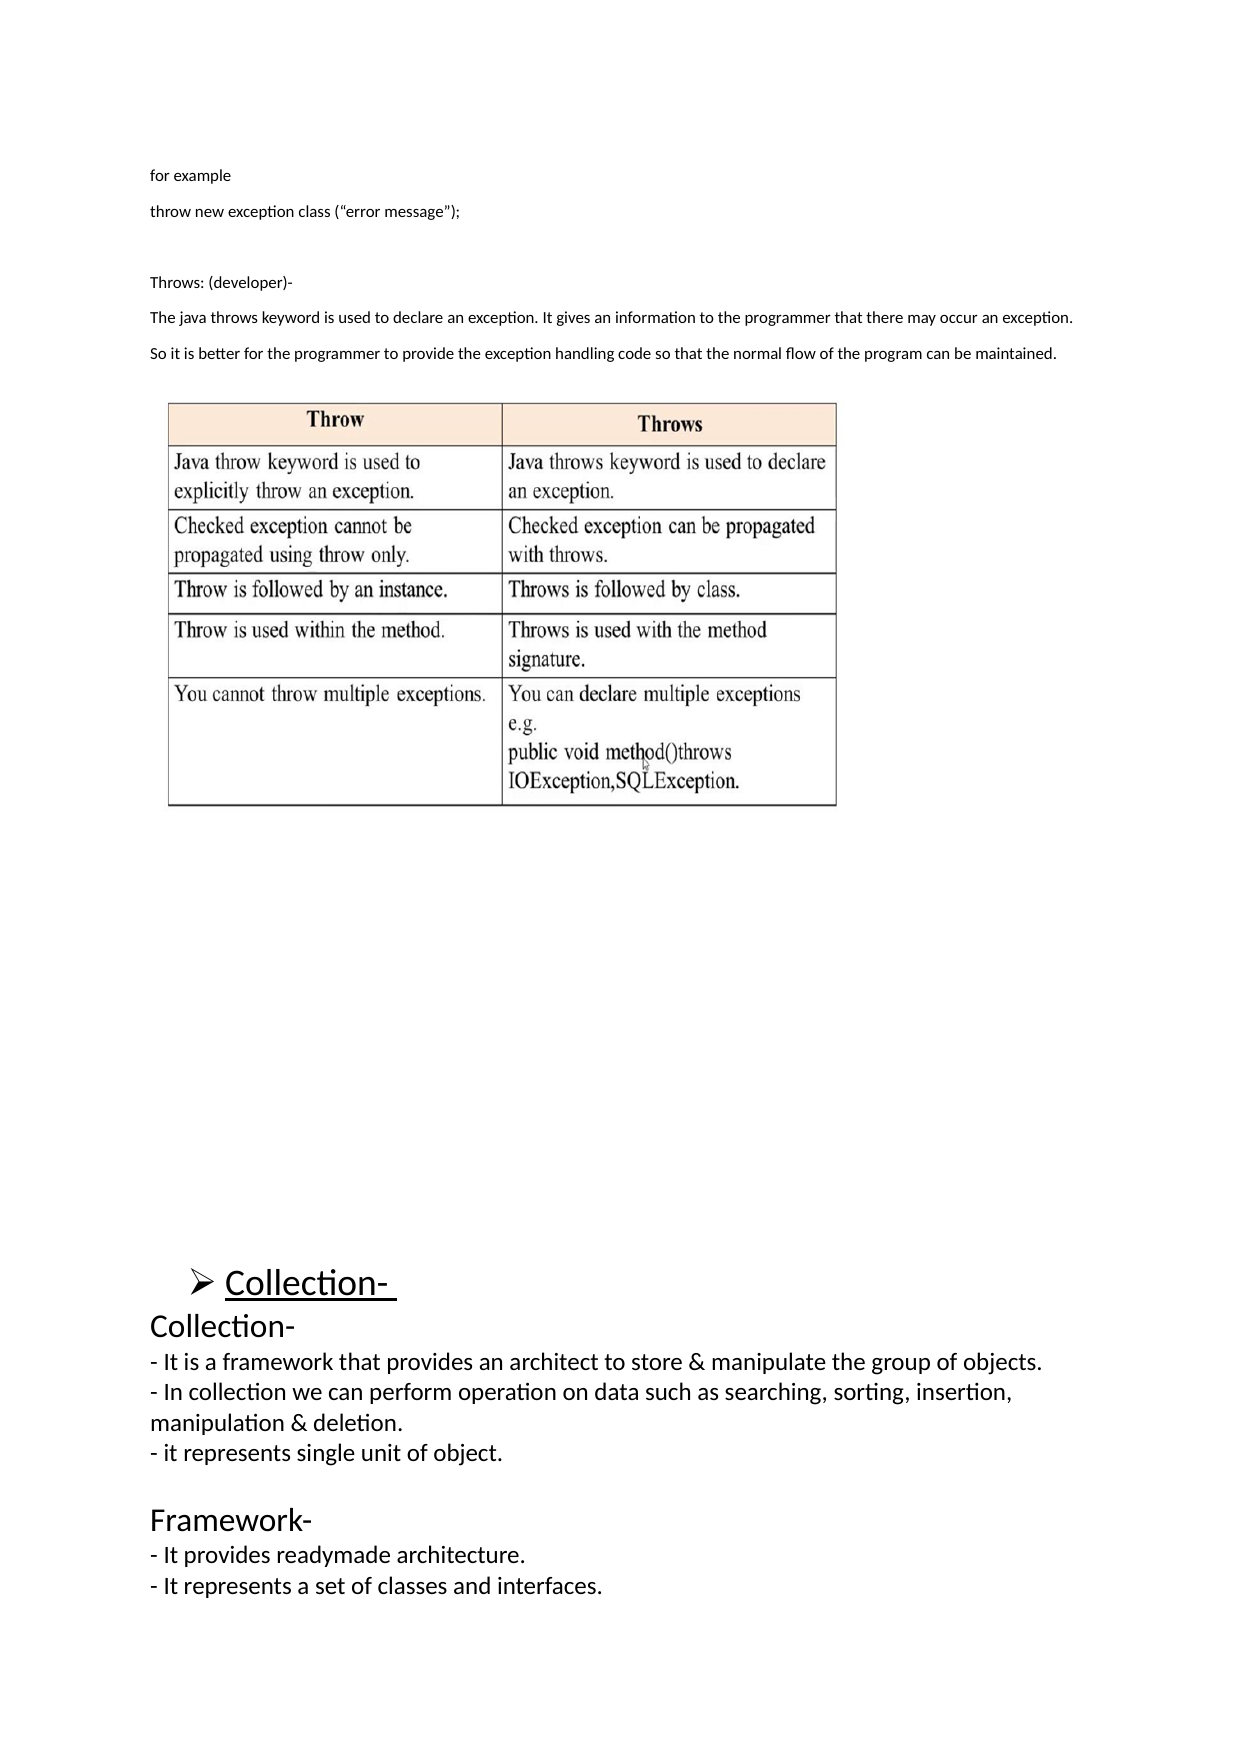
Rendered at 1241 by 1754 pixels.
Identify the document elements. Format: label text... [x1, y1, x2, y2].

text throw new exception class (“error message”); [150, 186, 1090, 221]
text Throws: (developer)- [150, 257, 1090, 292]
picture [150, 399, 859, 812]
text - It represents a set of classes and interfaces. [150, 1570, 1090, 1600]
text - It provides readymade architecture. [150, 1539, 1090, 1570]
text Collection- [150, 1305, 1090, 1346]
list Collection- [187, 1259, 1090, 1305]
text for example [150, 150, 1090, 186]
text - it represents single unit of object. [150, 1437, 1090, 1468]
text The java throws keyword is used to declare an exception. It gives an information to the programmer that there may occur an exception. So it is better for the programmer to provide the exception handling code so that the normal flow of the program can be maintained. [150, 292, 1090, 364]
text Framework- [150, 1498, 1090, 1539]
text - In collection we can perform operation on data such as searching, sorting, insertion, manipulation & deletion. [150, 1376, 1090, 1437]
text - It is a framework that provides an architect to store & manipulate the group of objects. [150, 1346, 1090, 1376]
